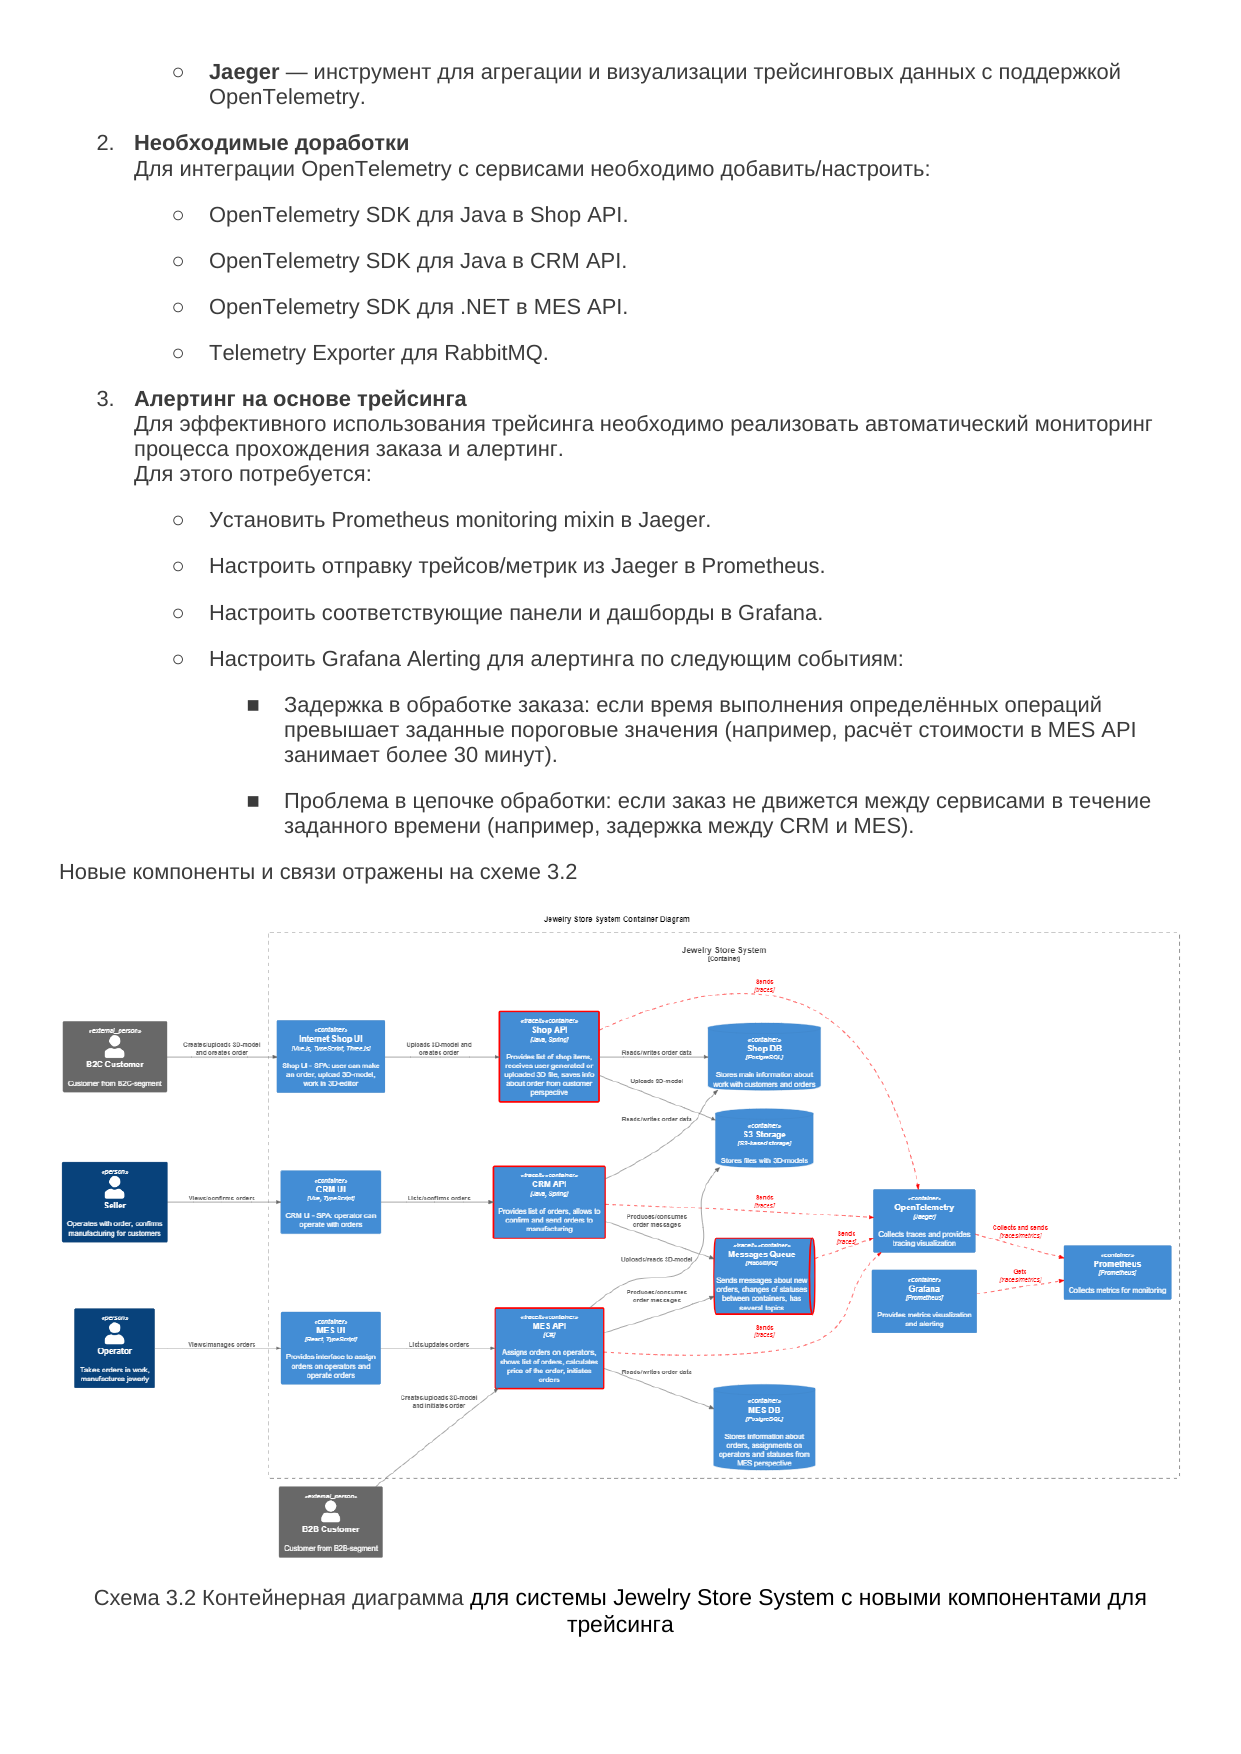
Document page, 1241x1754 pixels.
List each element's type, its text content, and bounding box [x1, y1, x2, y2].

list Telemetry Exporter для RabbitMQ. [171, 339, 1181, 365]
text Новые компоненты и связи отражены на схеме 3.2 [59, 859, 1181, 884]
list Jaeger — инструмент для агрегации и визуализации трейсинговых данных с поддержкой OpenTelemetry. [171, 59, 1181, 109]
list OpenTelemetry SDK для Java в CRM API. [171, 247, 1181, 273]
list Алертинг на основе трейсинга Для эффективного использования трейсинга необходимо реализовать автоматический мониторинг процесса прохождения заказа и алертинг. Для этого потребуется: [96, 386, 1181, 486]
list Настроить Grafana Alerting для алертинга по следующим событиям: [171, 645, 1181, 671]
list Настроить отправку трейсов/метрик из Jaeger в Prometheus. [171, 553, 1181, 578]
list Необходимые доработки Для интеграции OpenTelemetry с сервисами необходимо добавить/настроить: [96, 130, 1181, 181]
list Проблема в цепочке обработки: если заказ не движется между сервисами в течение заданного времени (например, задержка между CRM и MES). [246, 788, 1181, 838]
list OpenTelemetry SDK для .NET в MES API. [171, 293, 1181, 319]
list OpenTelemetry SDK для Java в Shop API. [171, 201, 1181, 227]
list Настроить соответствующие панели и дашборды в Grafana. [171, 599, 1181, 624]
picture [58, 909, 1182, 1560]
list Установить Prometheus monitoring mixin в Jaeger. [171, 507, 1181, 532]
text Схема 3.2 Контейнерная диаграмма для системы Jewelry Store System с новыми компонентами для трейсинга [59, 1584, 1181, 1637]
list Задержка в обработке заказа: если время выполнения определённых операций превышает заданные пороговые значения (например, расчёт стоимости в MES API занимает более 30 минут). [246, 691, 1181, 767]
